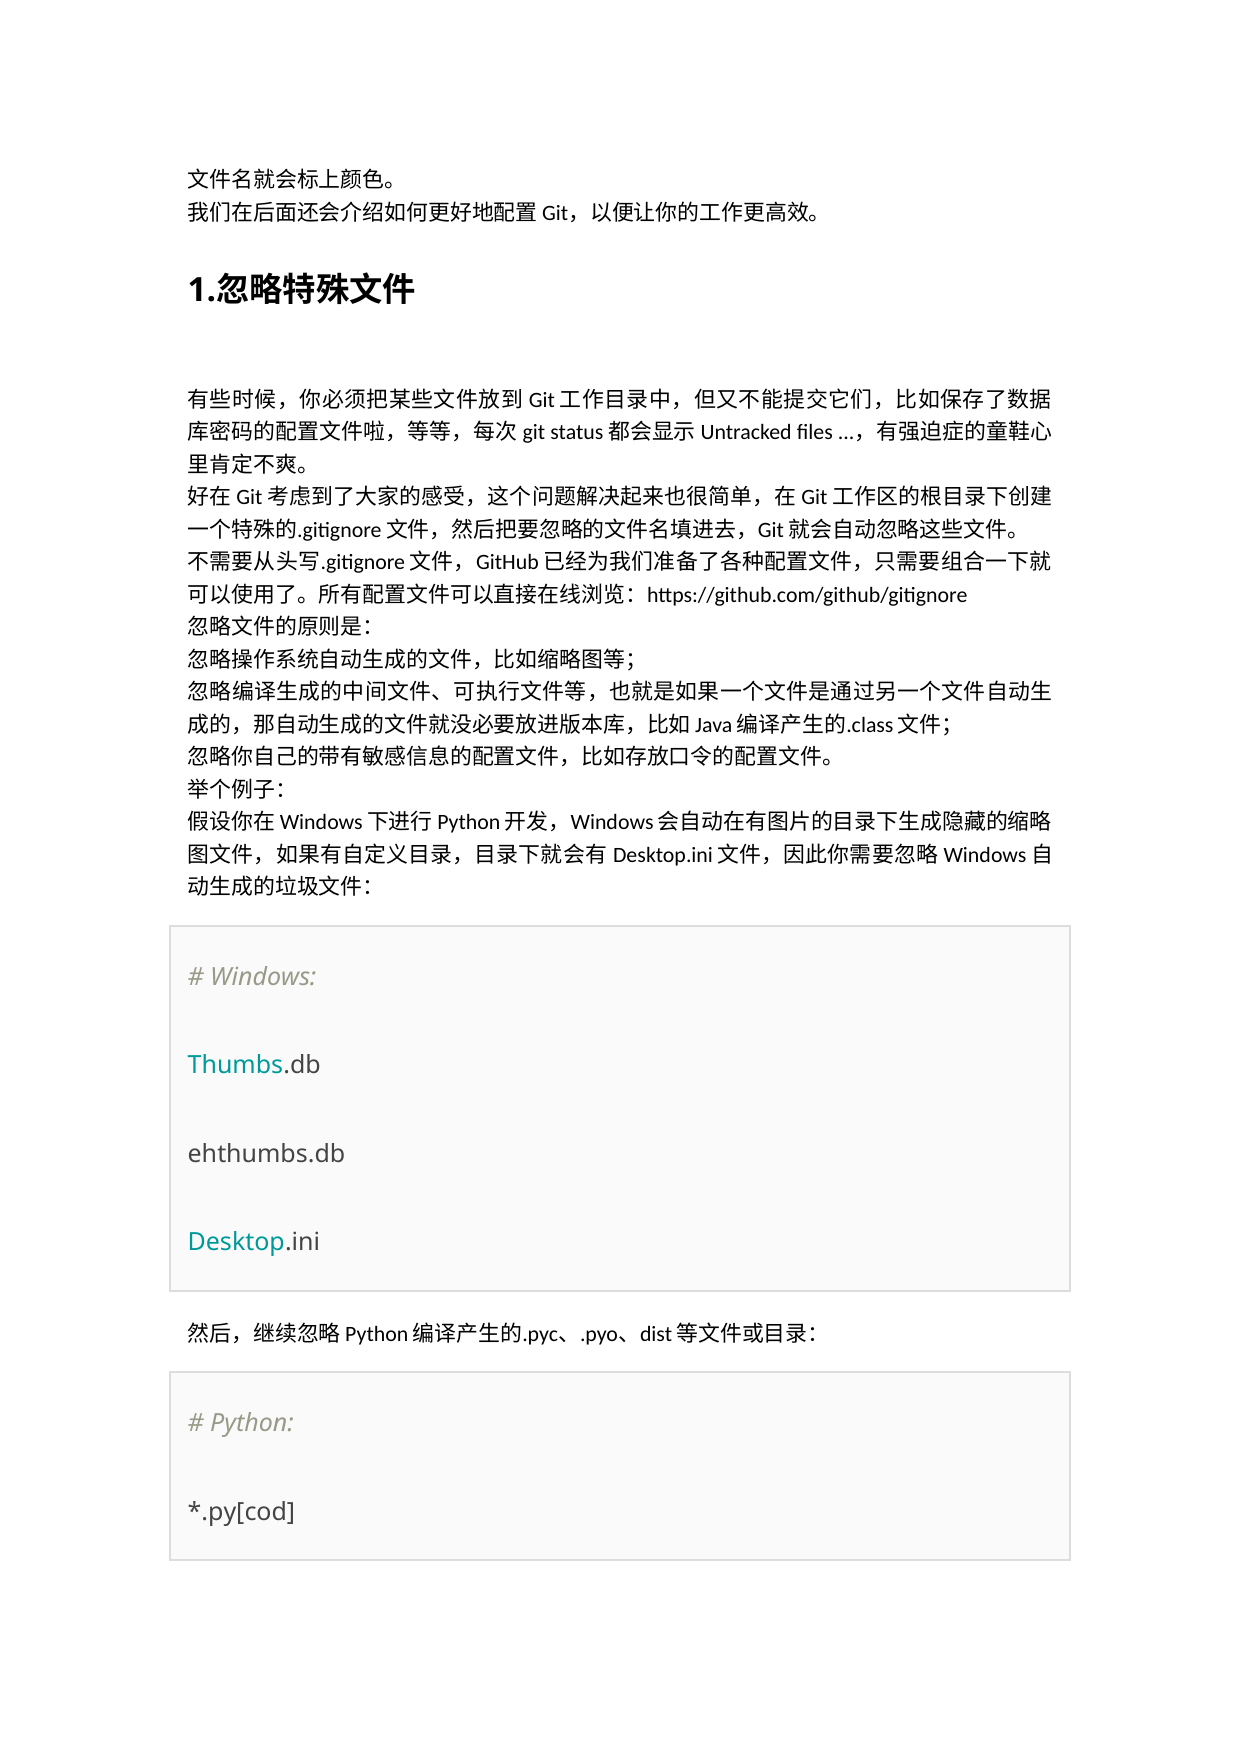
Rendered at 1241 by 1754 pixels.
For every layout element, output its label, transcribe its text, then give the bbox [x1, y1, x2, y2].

text Thumbs.db [171, 1013, 1069, 1097]
text 举个例子： [187, 771, 1053, 804]
text # Windows: [171, 927, 1069, 1008]
subtitle 1.忽略特殊文件 [187, 254, 1053, 319]
text ehthumbs.db [171, 1102, 1069, 1185]
text 假设你在Windows下进行Python开发，Windows会自动在有图片的目录下生成隐藏的缩略图文件，如果有自定义目录，目录下就会有Desktop.ini文件，因此你需要忽略Windows自动生成的垃圾文件： [187, 804, 1053, 901]
text *.py[cod] [171, 1459, 1069, 1559]
text 忽略文件的原则是： [187, 609, 1053, 641]
text 忽略编译生成的中间文件、可执行文件等，也就是如果一个文件是通过另一个文件自动生成的，那自动生成的文件就没必要放进版本库，比如Java编译产生的.class文件； [187, 674, 1053, 739]
text Desktop.ini [171, 1190, 1069, 1290]
text 不需要从头写.gitignore文件，GitHub已经为我们准备了各种配置文件，只需要组合一下就可以使用了。所有配置文件可以直接在线浏览：https://github.com/github/gitignore [187, 544, 1053, 609]
text 好在Git考虑到了大家的感受，这个问题解决起来也很简单，在Git工作区的根目录下创建一个特殊的.gitignore文件，然后把要忽略的文件名填进去，Git就会自动忽略这些文件。 [187, 479, 1053, 544]
text 有些时候，你必须把某些文件放到Git工作目录中，但又不能提交它们，比如保存了数据库密码的配置文件啦，等等，每次git status都会显示Untracked files ...，有强迫症的童鞋心里肯定不爽。 [187, 381, 1053, 479]
text 忽略操作系统自动生成的文件，比如缩略图等； [187, 641, 1053, 674]
text # Python: [171, 1373, 1069, 1454]
text 然后，继续忽略Python编译产生的.pyc、.pyo、dist等文件或目录： [187, 1315, 1053, 1348]
text 忽略你自己的带有敏感信息的配置文件，比如存放口令的配置文件。 [187, 739, 1053, 771]
text 我们在后面还会介绍如何更好地配置Git，以便让你的工作更高效。 [187, 194, 1053, 227]
text 文件名就会标上颜色。 [187, 162, 1053, 194]
